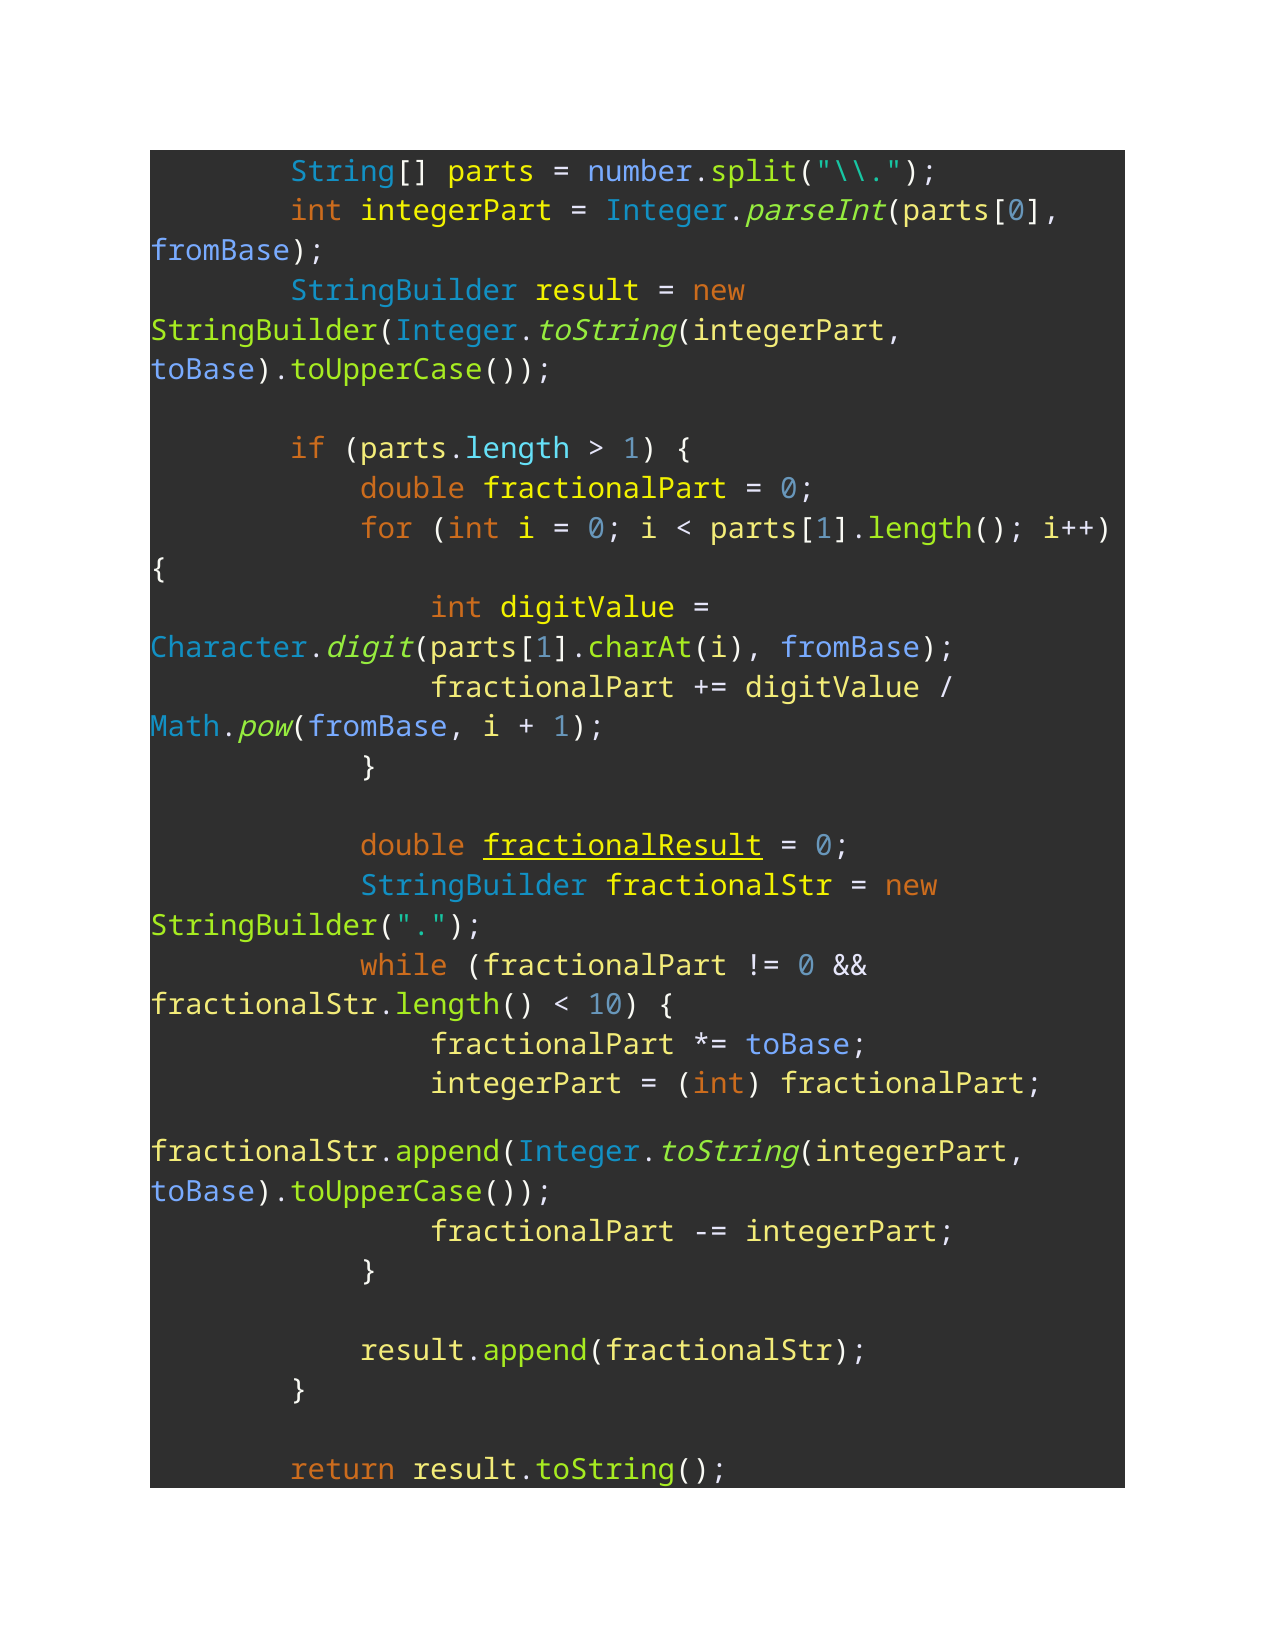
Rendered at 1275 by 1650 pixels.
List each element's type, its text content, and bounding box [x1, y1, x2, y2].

text double fractionalResult = 0; [150, 825, 1125, 864]
text return result.toString(); [150, 1448, 1125, 1488]
text String[] parts = number.split("\\."); [150, 150, 1125, 190]
text fractionalPart -= integerPart; [150, 1210, 1125, 1249]
text StringBuilder result = new StringBuilder(Integer.toString(integerPart, toBase).toUpperCase()); [150, 269, 1125, 388]
text int digitValue = Character.digit(parts[1].charAt(i), fromBase); [150, 587, 1125, 666]
text if (parts.length > 1) { [150, 428, 1125, 467]
text result.append(fractionalStr); [150, 1329, 1125, 1369]
text integerPart = (int) fractionalPart; [150, 1063, 1125, 1102]
text } [150, 1249, 1125, 1289]
text fractionalPart *= toBase; [150, 1023, 1125, 1063]
text for (int i = 0; i < parts[1].length(); i++) { [150, 507, 1125, 587]
text fractionalStr.append(Integer.toString(integerPart, toBase).toUpperCase()); [150, 1102, 1125, 1210]
text } [150, 1369, 1125, 1408]
text int integerPart = Integer.parseInt(parts[0], fromBase); [150, 190, 1125, 269]
text StringBuilder fractionalStr = new StringBuilder("."); [150, 864, 1125, 944]
text } [150, 745, 1125, 785]
text while (fractionalPart != 0 && fractionalStr.length() < 10) { [150, 944, 1125, 1023]
text double fractionalPart = 0; [150, 467, 1125, 507]
text fractionalPart += digitValue / Math.pow(fromBase, i + 1); [150, 666, 1125, 745]
